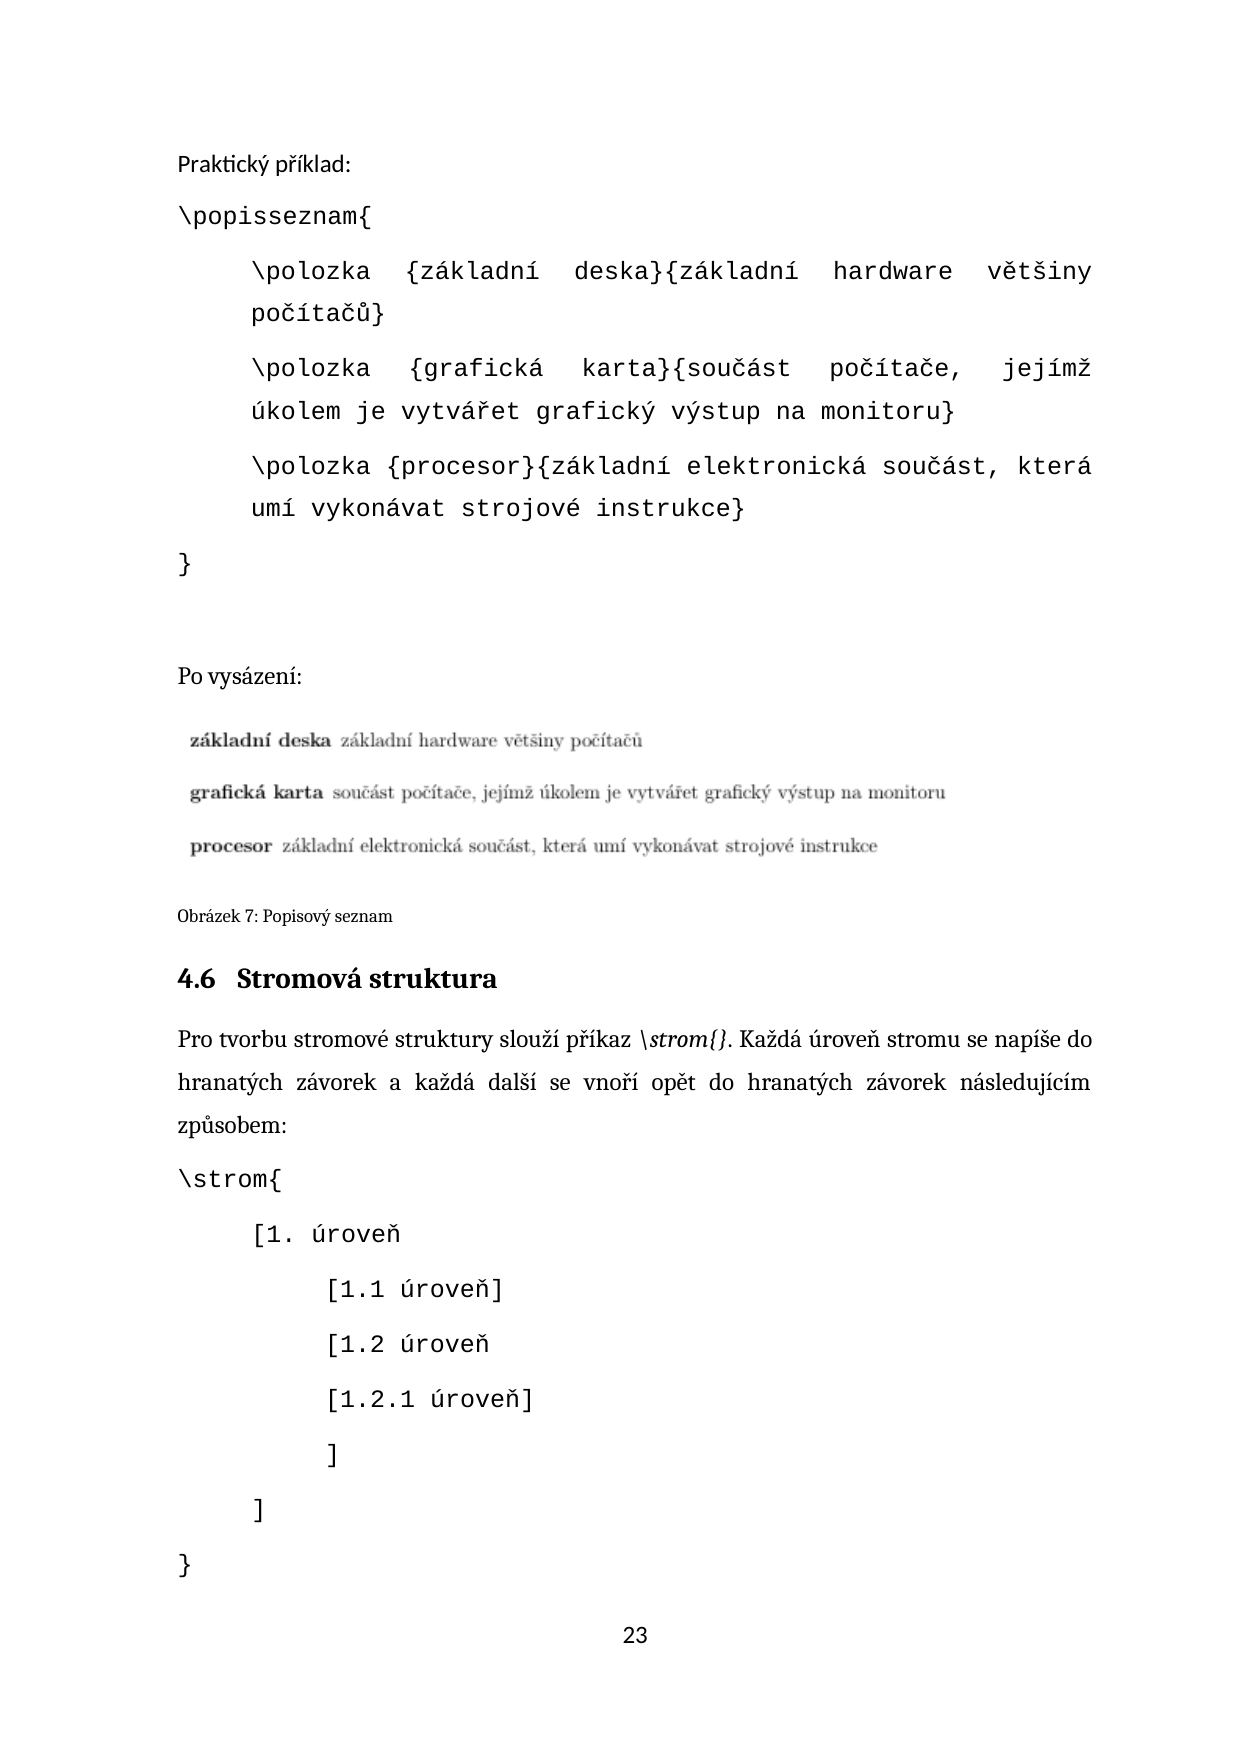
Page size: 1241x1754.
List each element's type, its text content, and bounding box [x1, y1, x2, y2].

text } [177, 551, 1092, 579]
text Po vysázení: [177, 662, 1092, 690]
text \strom{ [177, 1167, 1092, 1195]
text Obrázek 7: Popisový seznam [177, 905, 1092, 927]
text [1. úroveň [251, 1222, 1092, 1250]
text ] [251, 1442, 1092, 1470]
subtitle Stromová struktura [177, 962, 1092, 996]
text Pro tvorbu stromové struktury slouží příkaz \strom{}. Každá úroveň stromu se napíše do hranatých závorek a každá další se vnoří opět do hranatých závorek následujícím způsobem: [177, 1025, 1092, 1140]
text \polozka {procesor}{základní elektronická součást, která umí vykonávat strojové instrukce} [251, 453, 1092, 524]
text Praktický příklad: [177, 148, 1092, 178]
text } [177, 1552, 1092, 1580]
text [1.1 úroveň] [251, 1277, 1092, 1305]
picture [177, 717, 975, 879]
text [1.2.1 úroveň] [251, 1387, 1092, 1415]
text [1.2 úroveň [251, 1332, 1092, 1360]
text \polozka {grafická karta}{součást počítače, jejímž úkolem je vytvářet grafický výstup na monitoru} [251, 356, 1092, 427]
text ] [251, 1497, 1092, 1525]
text \popisseznam{ [177, 203, 1092, 232]
text \polozka {základní deska}{základní hardware většiny počítačů} [251, 258, 1092, 329]
